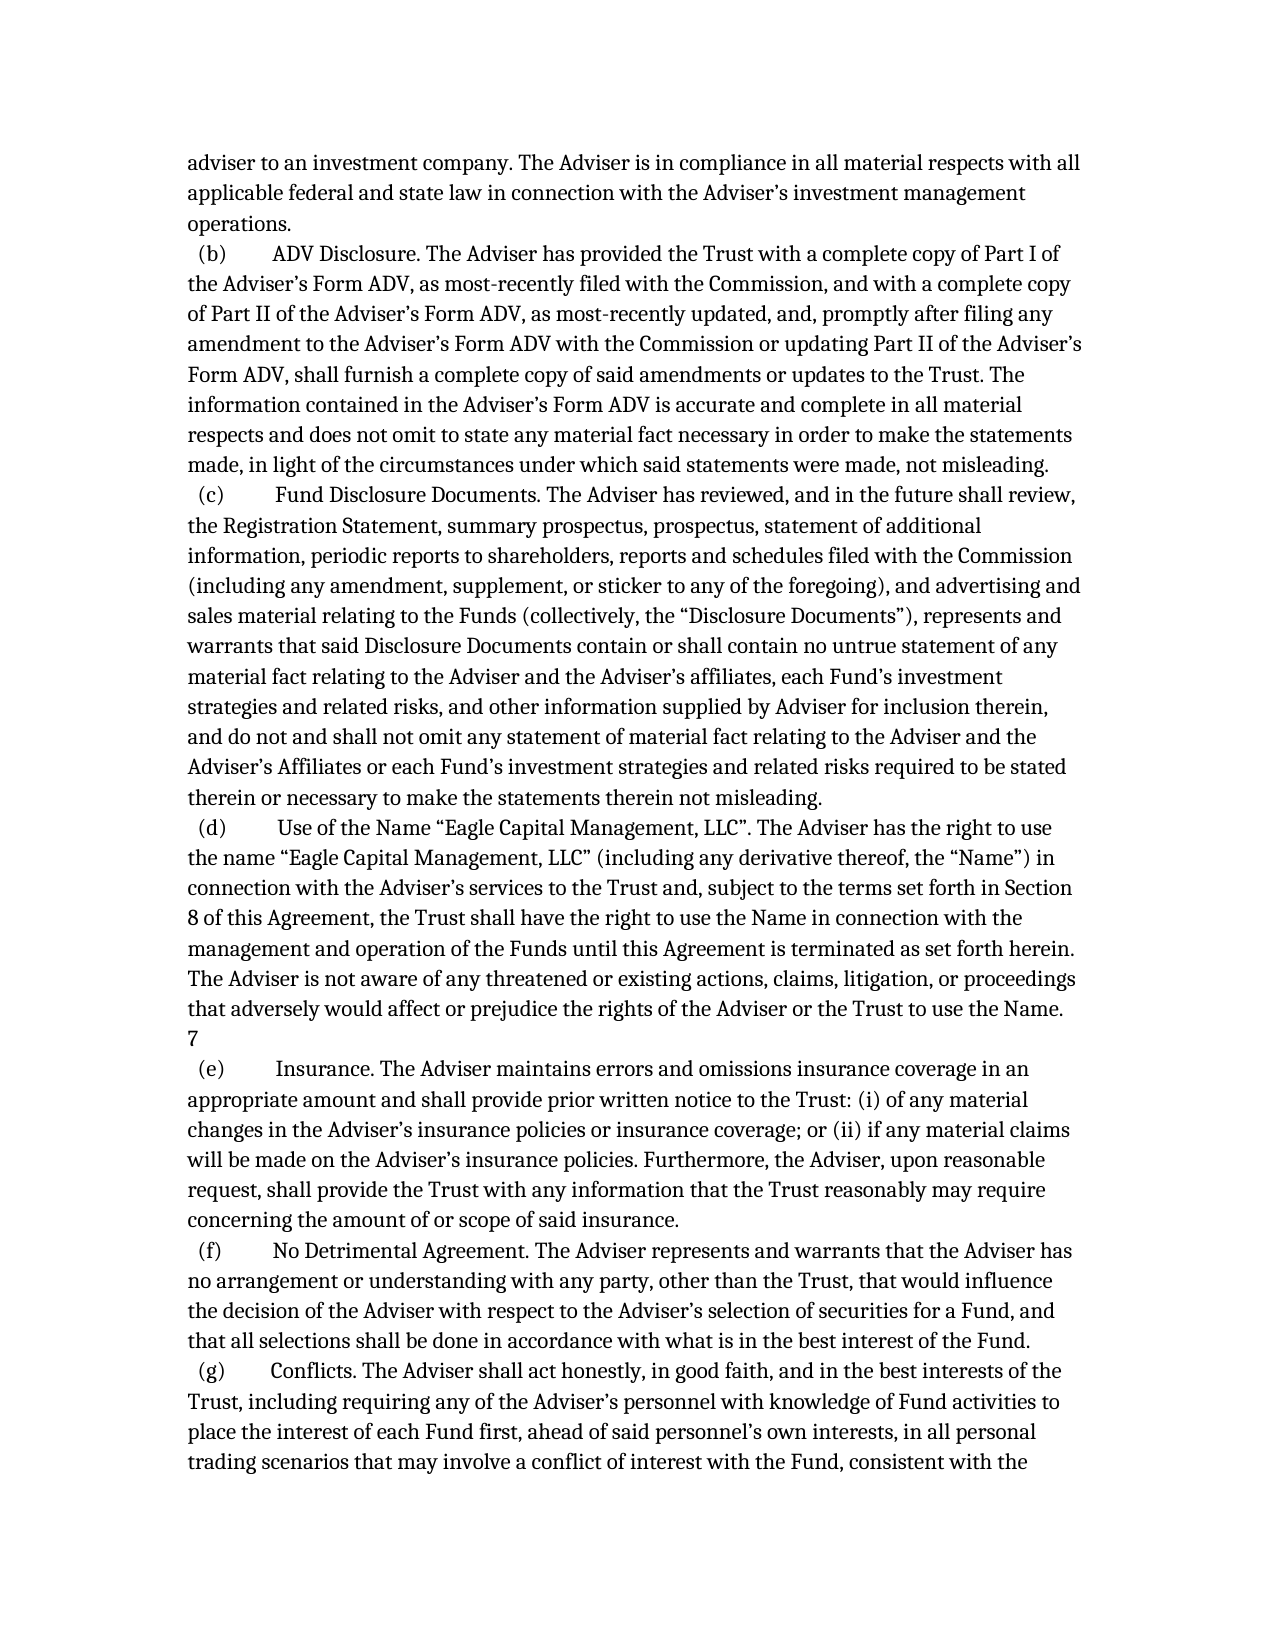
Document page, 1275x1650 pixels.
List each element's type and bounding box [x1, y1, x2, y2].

text [187, 150, 1087, 1475]
